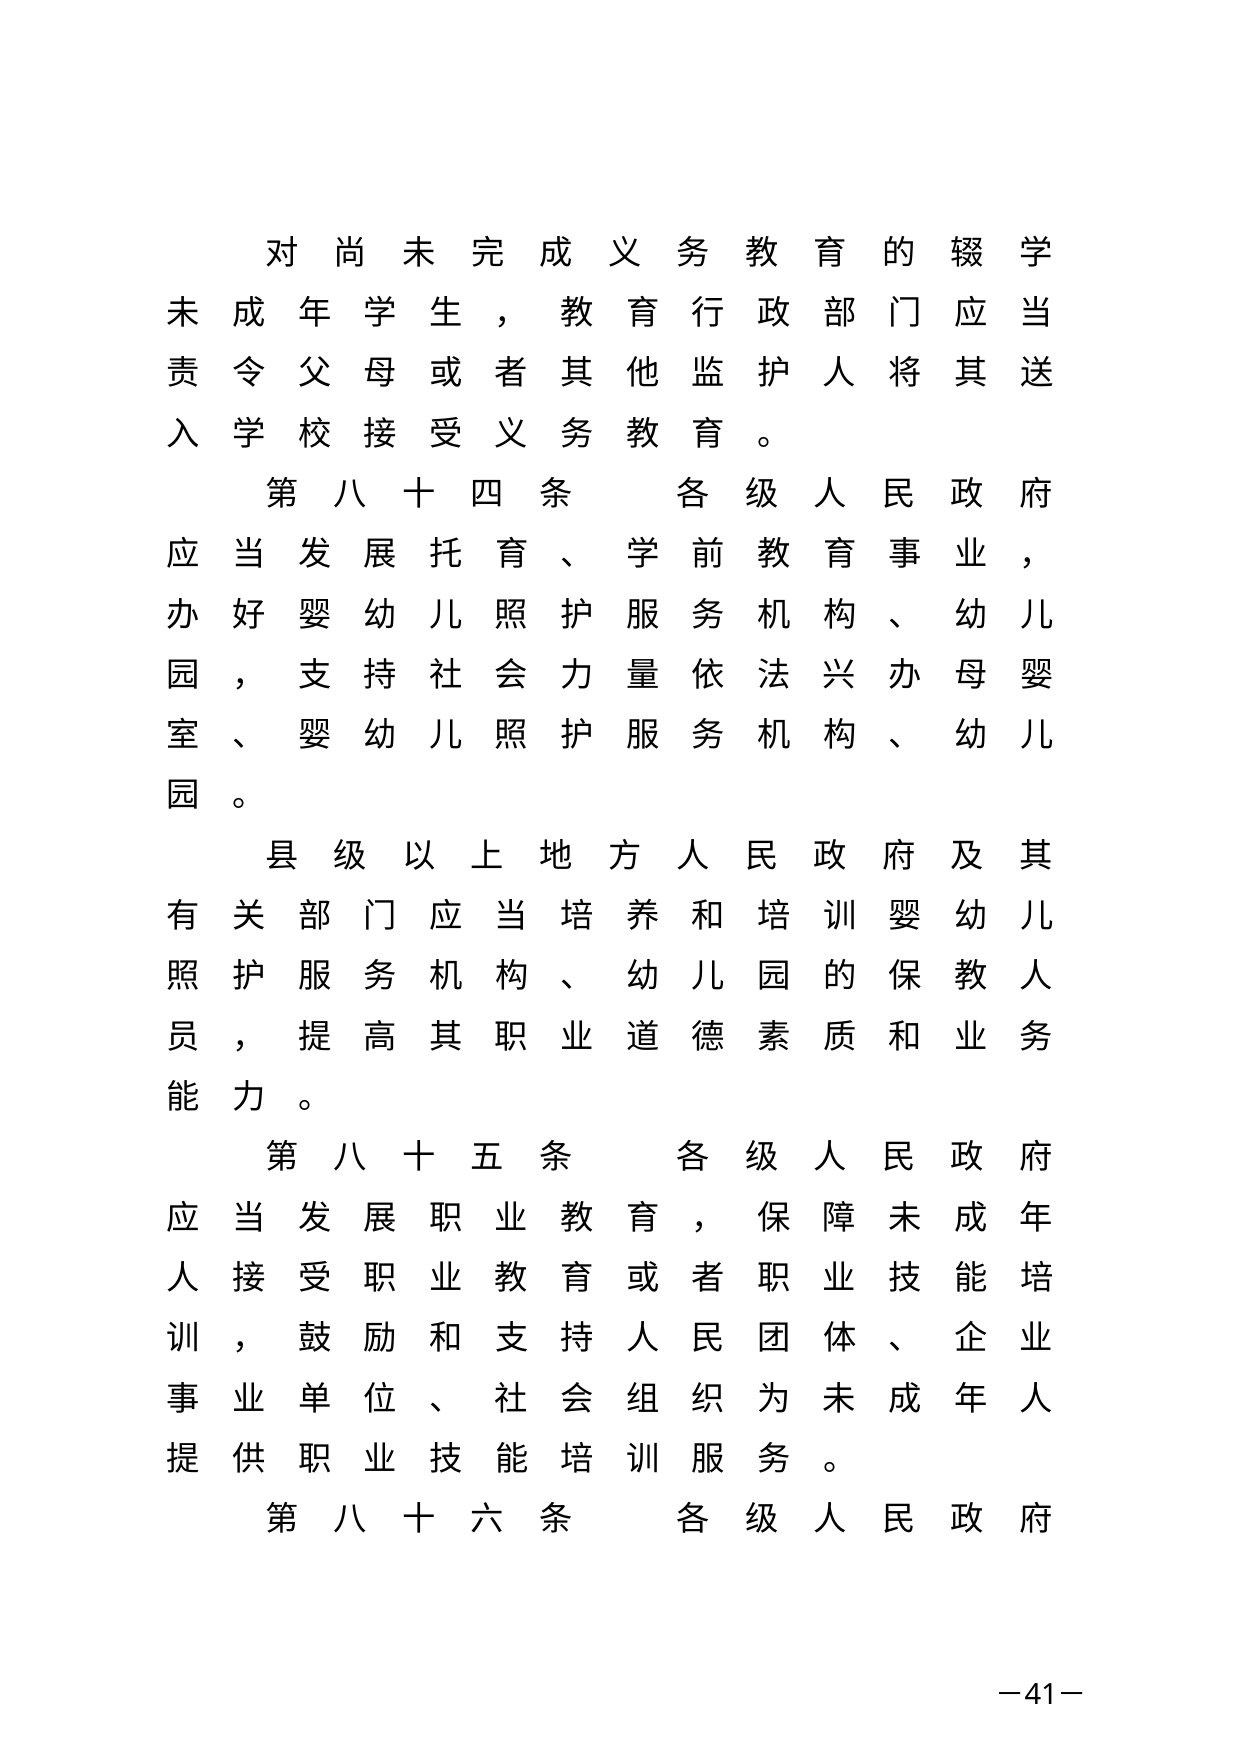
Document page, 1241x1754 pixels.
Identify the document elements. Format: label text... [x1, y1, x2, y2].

text 第八十四条 各级人民政府应当发展托育、学前教育事业，办好婴幼儿照护服务机构、幼儿园，支持社会力量依法兴办母婴室、婴幼儿照护服务机构、幼儿园。 [167, 461, 1085, 822]
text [167, 1486, 1085, 1546]
text 县级以上地方人民政府及其有关部门应当培养和培训婴幼儿照护服务机构、幼儿园的保教人员，提高其职业道德素质和业务能力。 [167, 822, 1085, 1124]
text 对尚未完成义务教育的辍学未成年学生，教育行政部门应当责令父母或者其他监护人将其送入学校接受义务教育。 [167, 219, 1085, 461]
text 第八十五条 各级人民政府应当发展职业教育，保障未成年人接受职业教育或者职业技能培训，鼓励和支持人民团体、企业事业单位、社会组织为未成年人提供职业技能培训服务。 [167, 1124, 1085, 1486]
